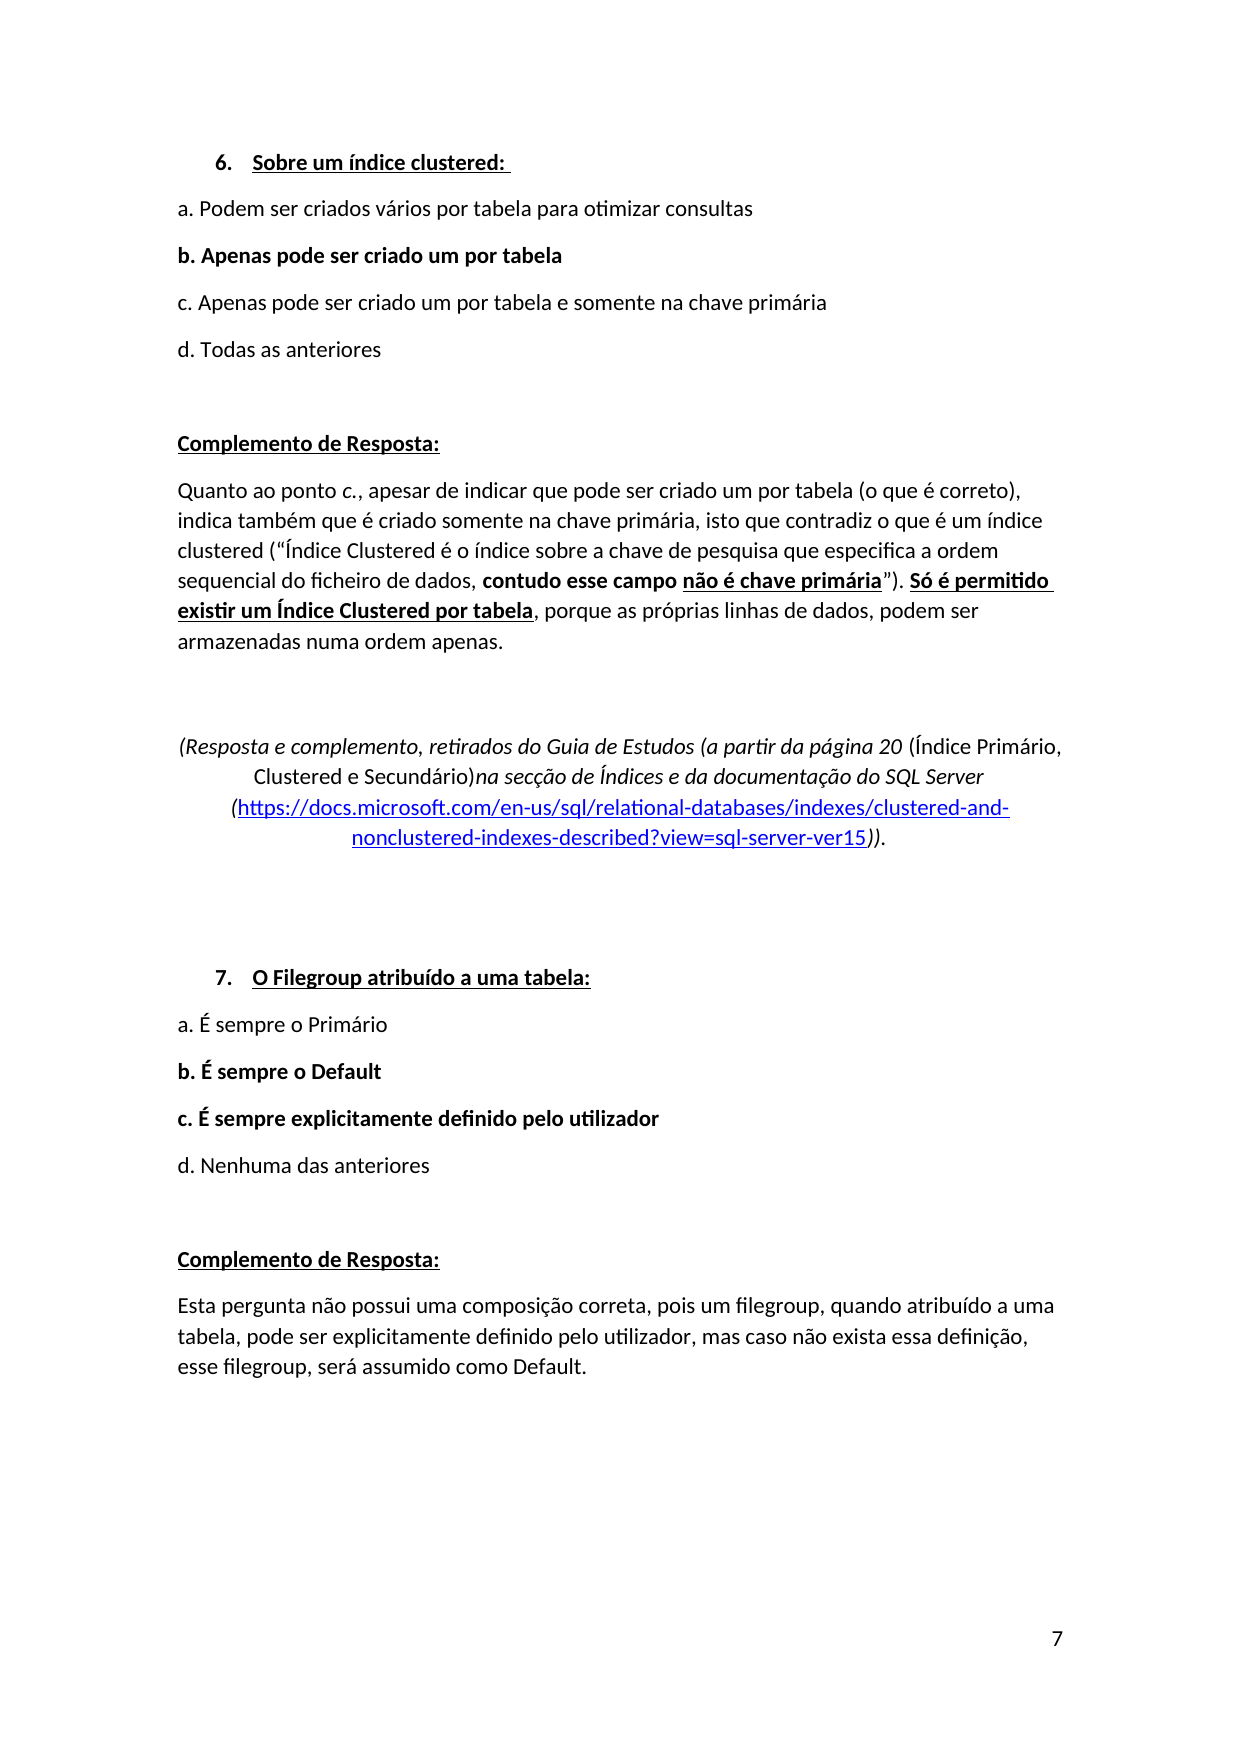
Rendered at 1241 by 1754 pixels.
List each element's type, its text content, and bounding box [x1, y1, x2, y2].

text a. É sempre o Primário [177, 1010, 1063, 1038]
text c. É sempre explicitamente definido pelo utilizador [177, 1104, 1063, 1132]
text d. Nenhuma das anteriores [177, 1151, 1063, 1179]
text a. Podem ser criados vários por tabela para otimizar consultas [177, 194, 1063, 222]
text Complemento de Resposta: [177, 429, 1063, 457]
text Complemento de Resposta: [177, 1245, 1063, 1273]
text c. Apenas pode ser criado um por tabela e somente na chave primária [177, 288, 1063, 316]
text b. É sempre o Default [177, 1057, 1063, 1085]
text (Resposta e complemento, retirados do Guia de Estudos (a partir da página 20 (Índice Primário, Clustered e Secundário)na secção de Índices e da documentação do SQL Server (https://docs.microsoft.com/en-us/sql/relational-databases/indexes/clustered-and-nonclustered-indexes-described?view=sql-server-ver15)). [177, 732, 1063, 851]
list Sobre um índice clustered: [215, 148, 1063, 176]
list O Filegroup atribuído a uma tabela: [215, 963, 1063, 992]
text b. Apenas pode ser criado um por tabela [177, 241, 1063, 269]
text Esta pergunta não possui uma composição correta, pois um filegroup, quando atribuído a uma tabela, pode ser explicitamente definido pelo utilizador, mas caso não exista essa definição, esse filegroup, será assumido como Default. [177, 1292, 1063, 1380]
text Quanto ao ponto c., apesar de indicar que pode ser criado um por tabela (o que é correto), indica também que é criado somente na chave primária, isto que contradiz o que é um índice clustered (“Índice Clustered é o índice sobre a chave de pesquisa que especifica a ordem sequencial do ficheiro de dados, contudo esse campo não é chave primária”). Só é permitido existir um Índice Clustered por tabela, porque as próprias linhas de dados, podem ser armazenadas numa ordem apenas. [177, 476, 1063, 655]
text d. Todas as anteriores [177, 335, 1063, 363]
